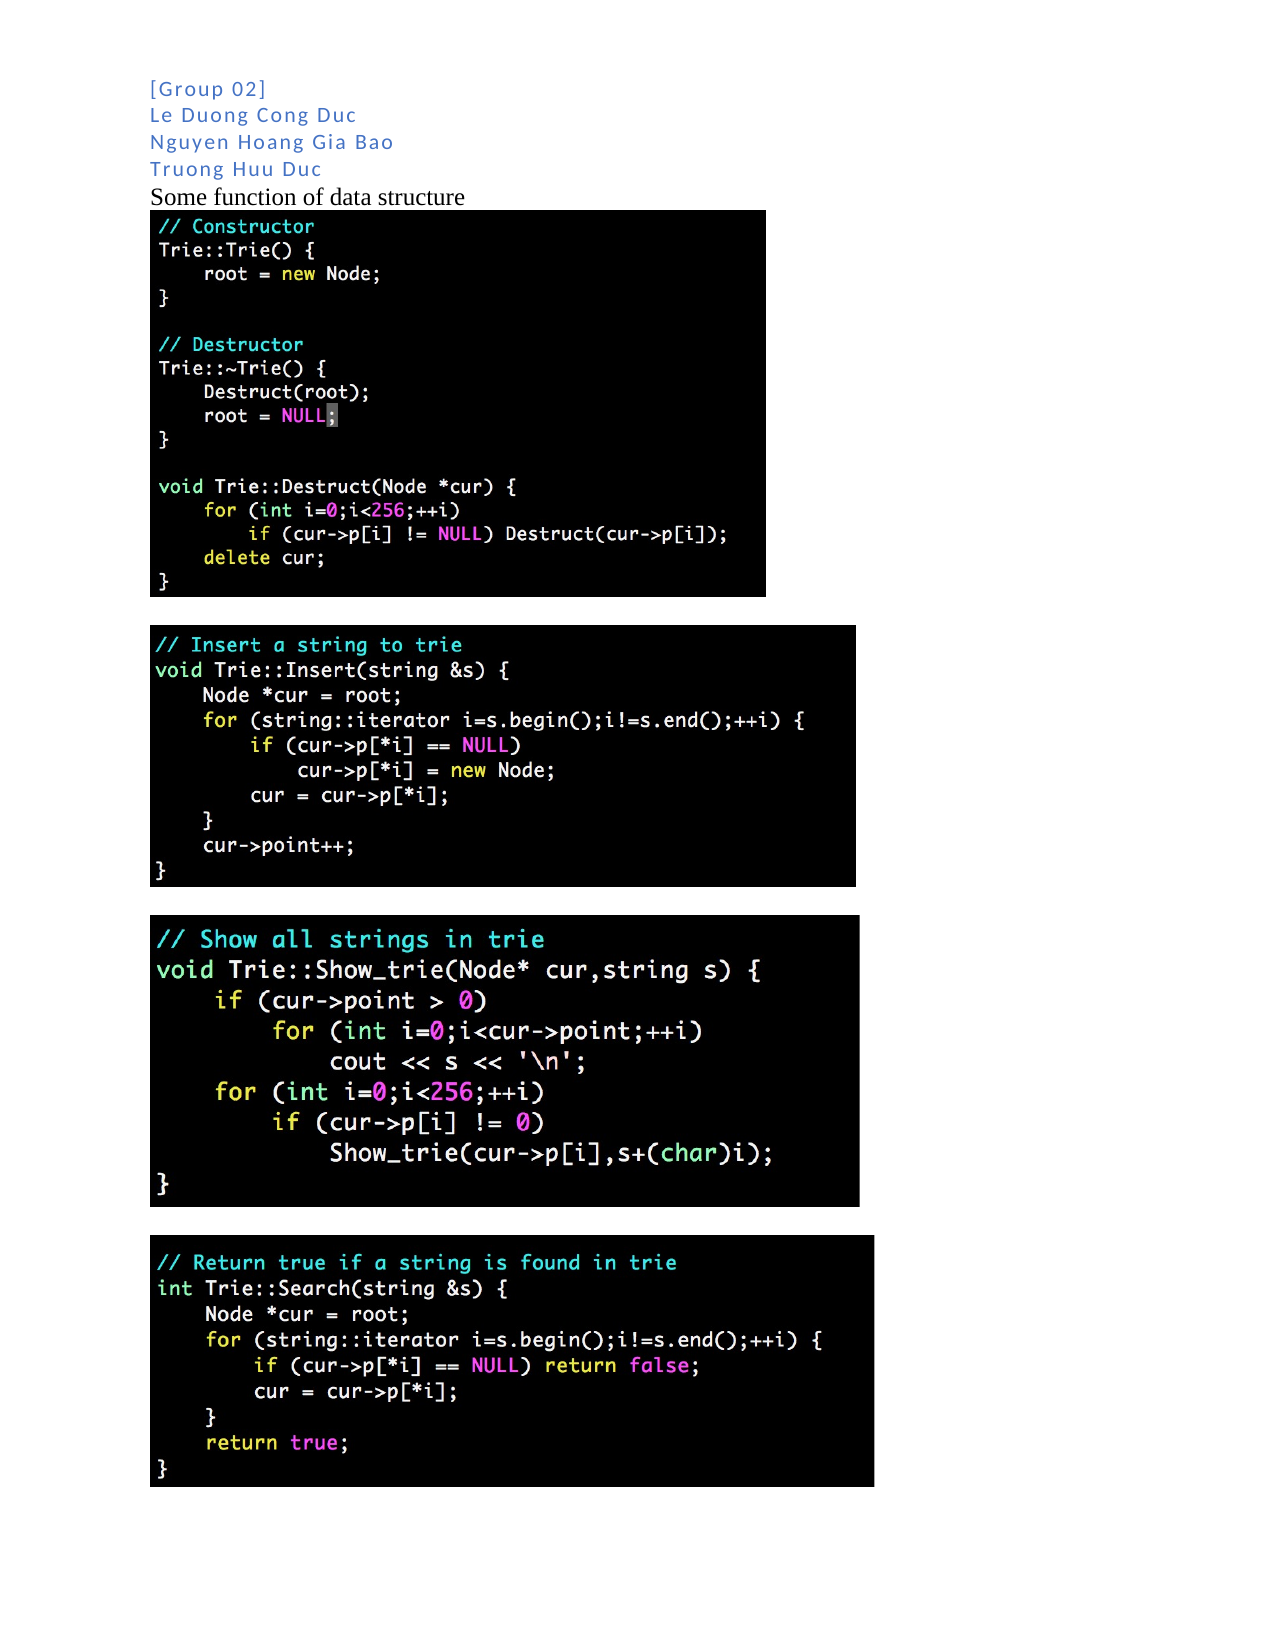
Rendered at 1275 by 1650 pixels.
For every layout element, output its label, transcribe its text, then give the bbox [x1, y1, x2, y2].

picture [150, 625, 856, 887]
text Some function of data structure [150, 182, 1125, 210]
picture [150, 915, 860, 1207]
picture [150, 1235, 875, 1487]
picture [150, 210, 766, 597]
